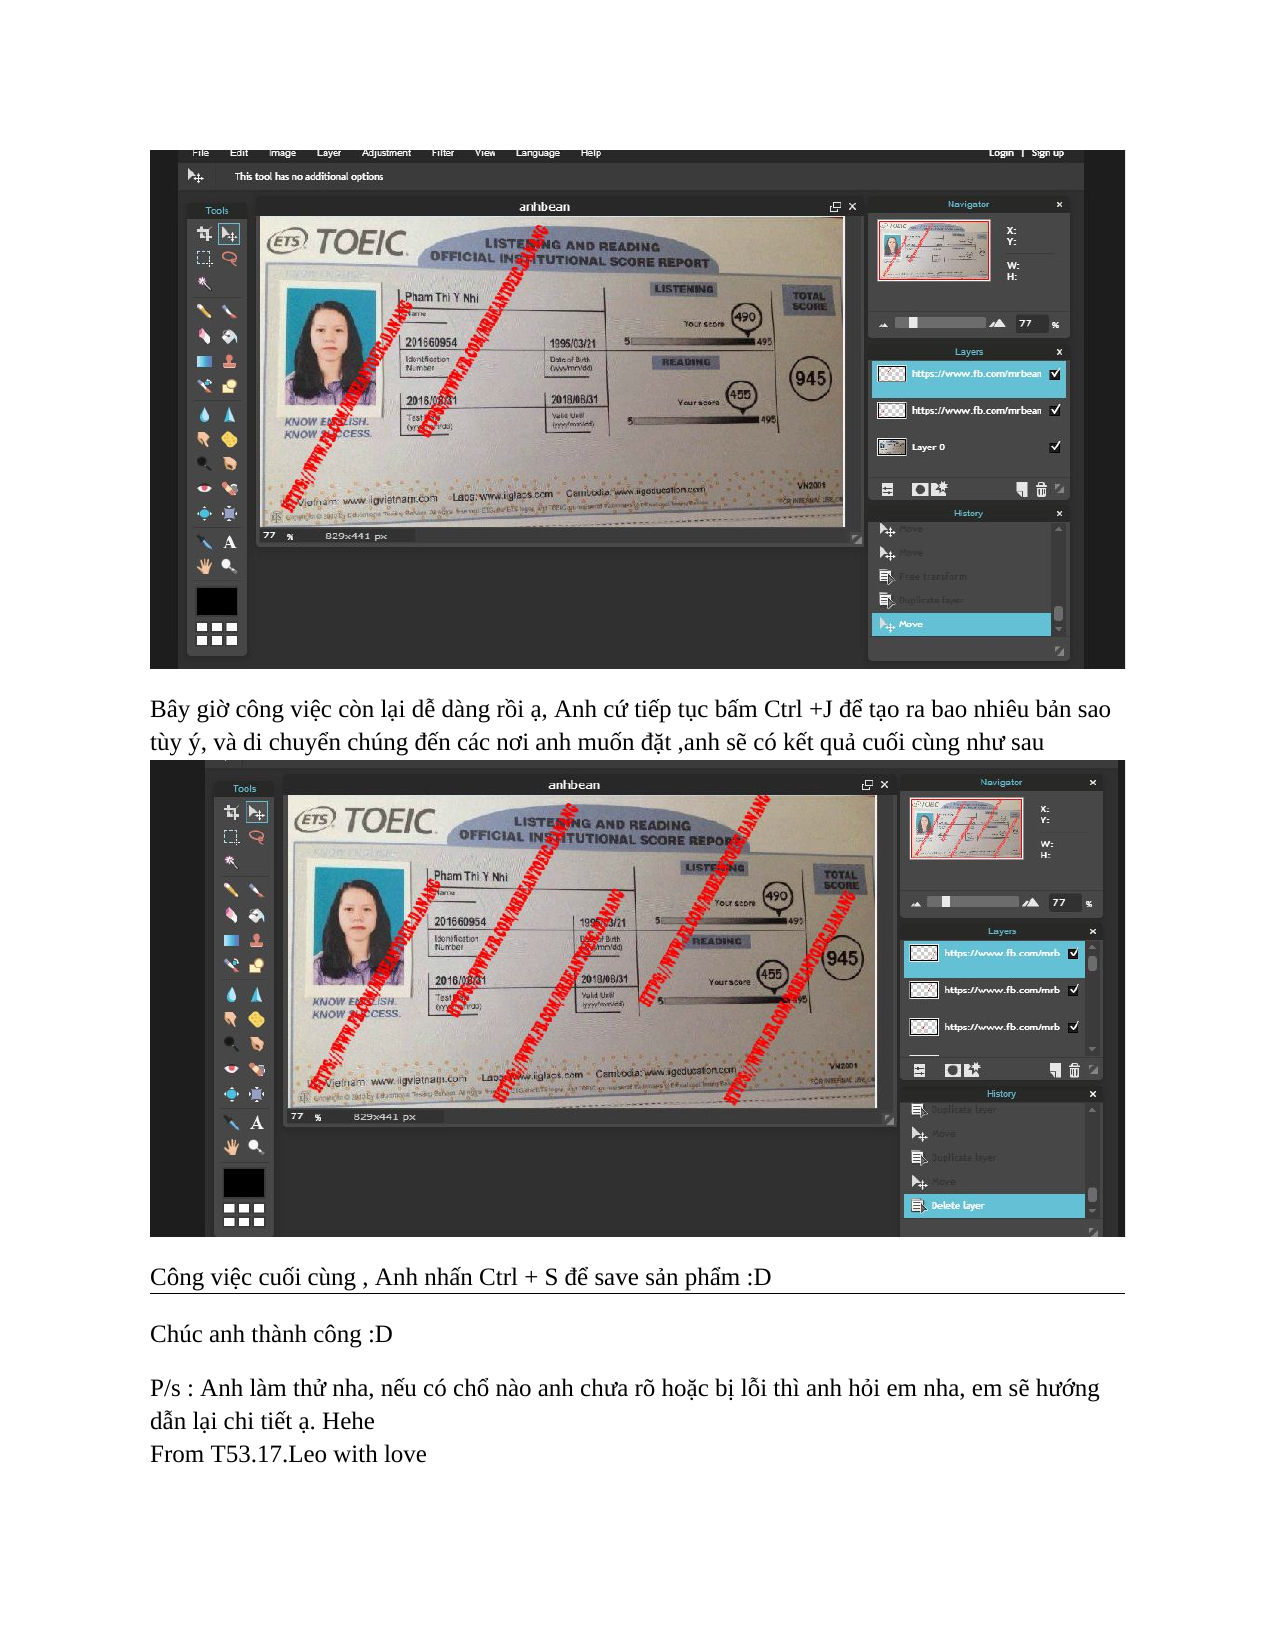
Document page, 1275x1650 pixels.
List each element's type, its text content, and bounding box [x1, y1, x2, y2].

text Công việc cuối cùng , Anh nhấn Ctrl + S để save sản phẩm :D [150, 1262, 1125, 1293]
text Bây giờ công việc còn lại dễ dàng rồi ạ, Anh cứ tiếp tục bấm Ctrl +J để tạo ra bao nhiêu bản sao tùy ý, và di chuyển chúng đến các nơi anh muốn đặt ,anh sẽ có kết quả cuối cùng như sau [150, 694, 1125, 760]
picture [150, 150, 1125, 669]
text Chúc anh thành công :D [150, 1319, 1125, 1348]
text P/s : Anh làm thử nha, nếu có chổ nào anh chưa rõ hoặc bị lỗi thì anh hỏi em nha, em sẽ hướng dẫn lại chi tiết ạ. Hehe From T53.17.Leo with love [150, 1373, 1125, 1468]
picture [150, 760, 1125, 1237]
